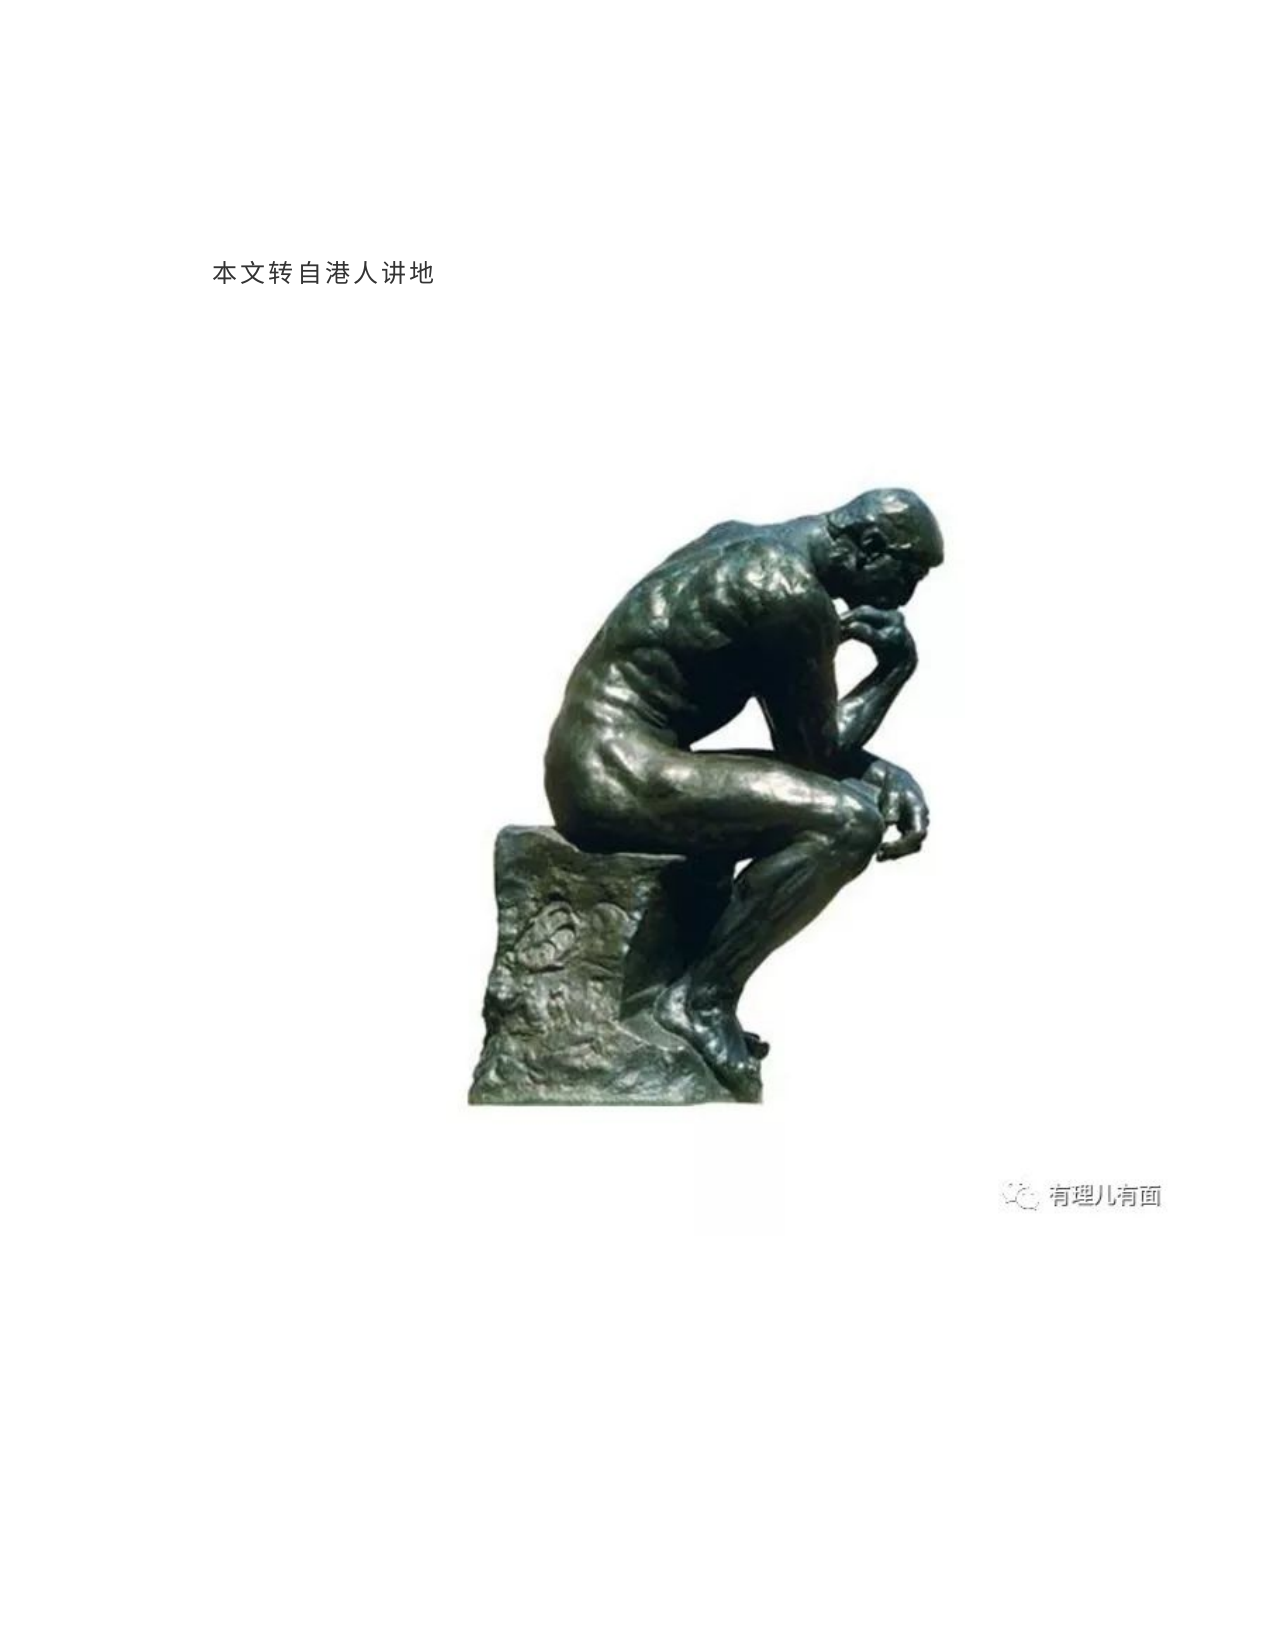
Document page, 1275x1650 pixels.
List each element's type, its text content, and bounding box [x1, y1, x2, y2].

picture [289, 335, 1190, 1236]
text 本文转自港人讲地 [212, 243, 1062, 289]
